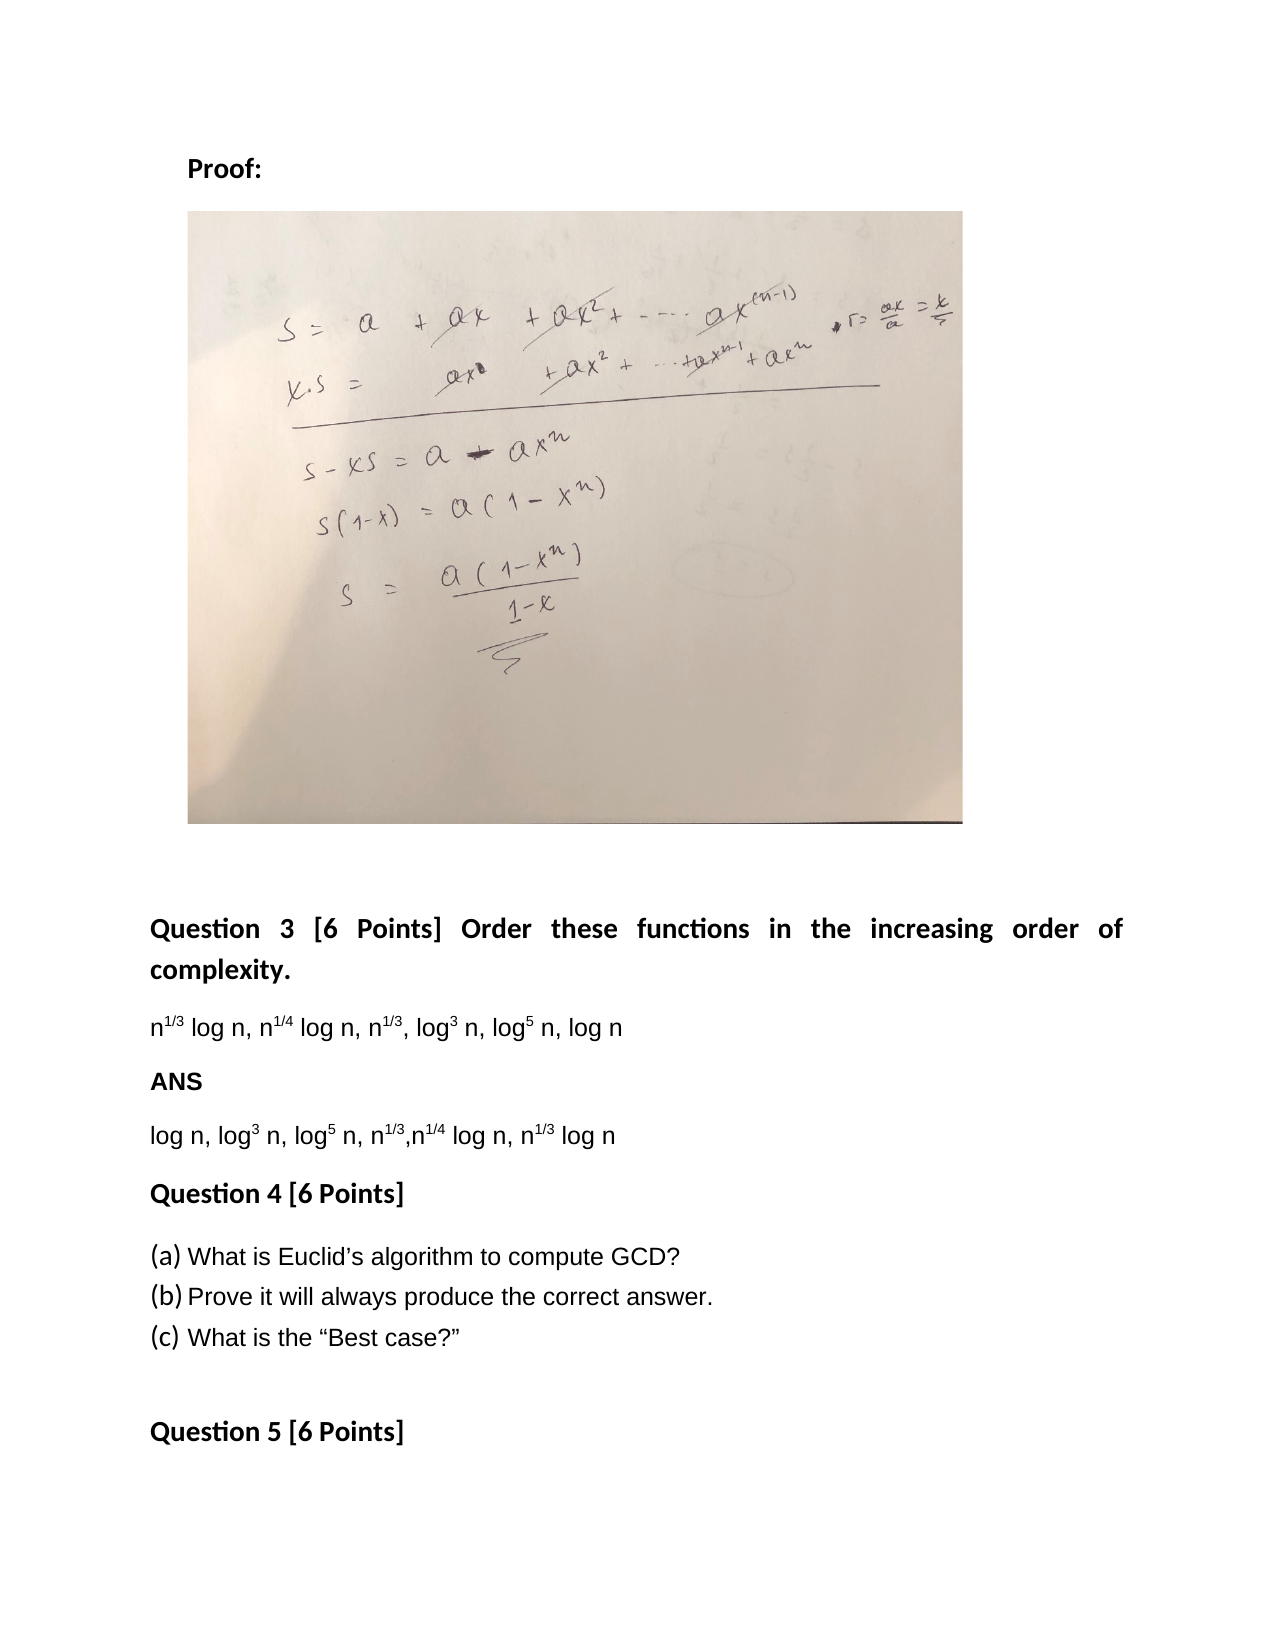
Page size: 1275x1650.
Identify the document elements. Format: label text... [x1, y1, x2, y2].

picture [187, 211, 963, 824]
text Question 5 [6 Points] [150, 1413, 1125, 1449]
text log n, log3 n, log5 n, n1/3,n1/4 log n, n1/3 log n [150, 1121, 1125, 1150]
list What is the “Best case?” [150, 1318, 1125, 1354]
text ANS [150, 1067, 1125, 1096]
list Prove it will always produce the correct answer. [150, 1277, 1125, 1313]
text Proof: [187, 150, 1125, 186]
text n1/3 log n, n1/4 log n, n1/3, log3 n, log5 n, log n [150, 1013, 1125, 1042]
list What is Euclid’s algorithm to compute GCD? [150, 1237, 1125, 1272]
text Question 3 [6 Points] Order these functions in the increasing order of complexity. [150, 911, 1125, 987]
text Question 4 [6 Points] [150, 1175, 1125, 1210]
